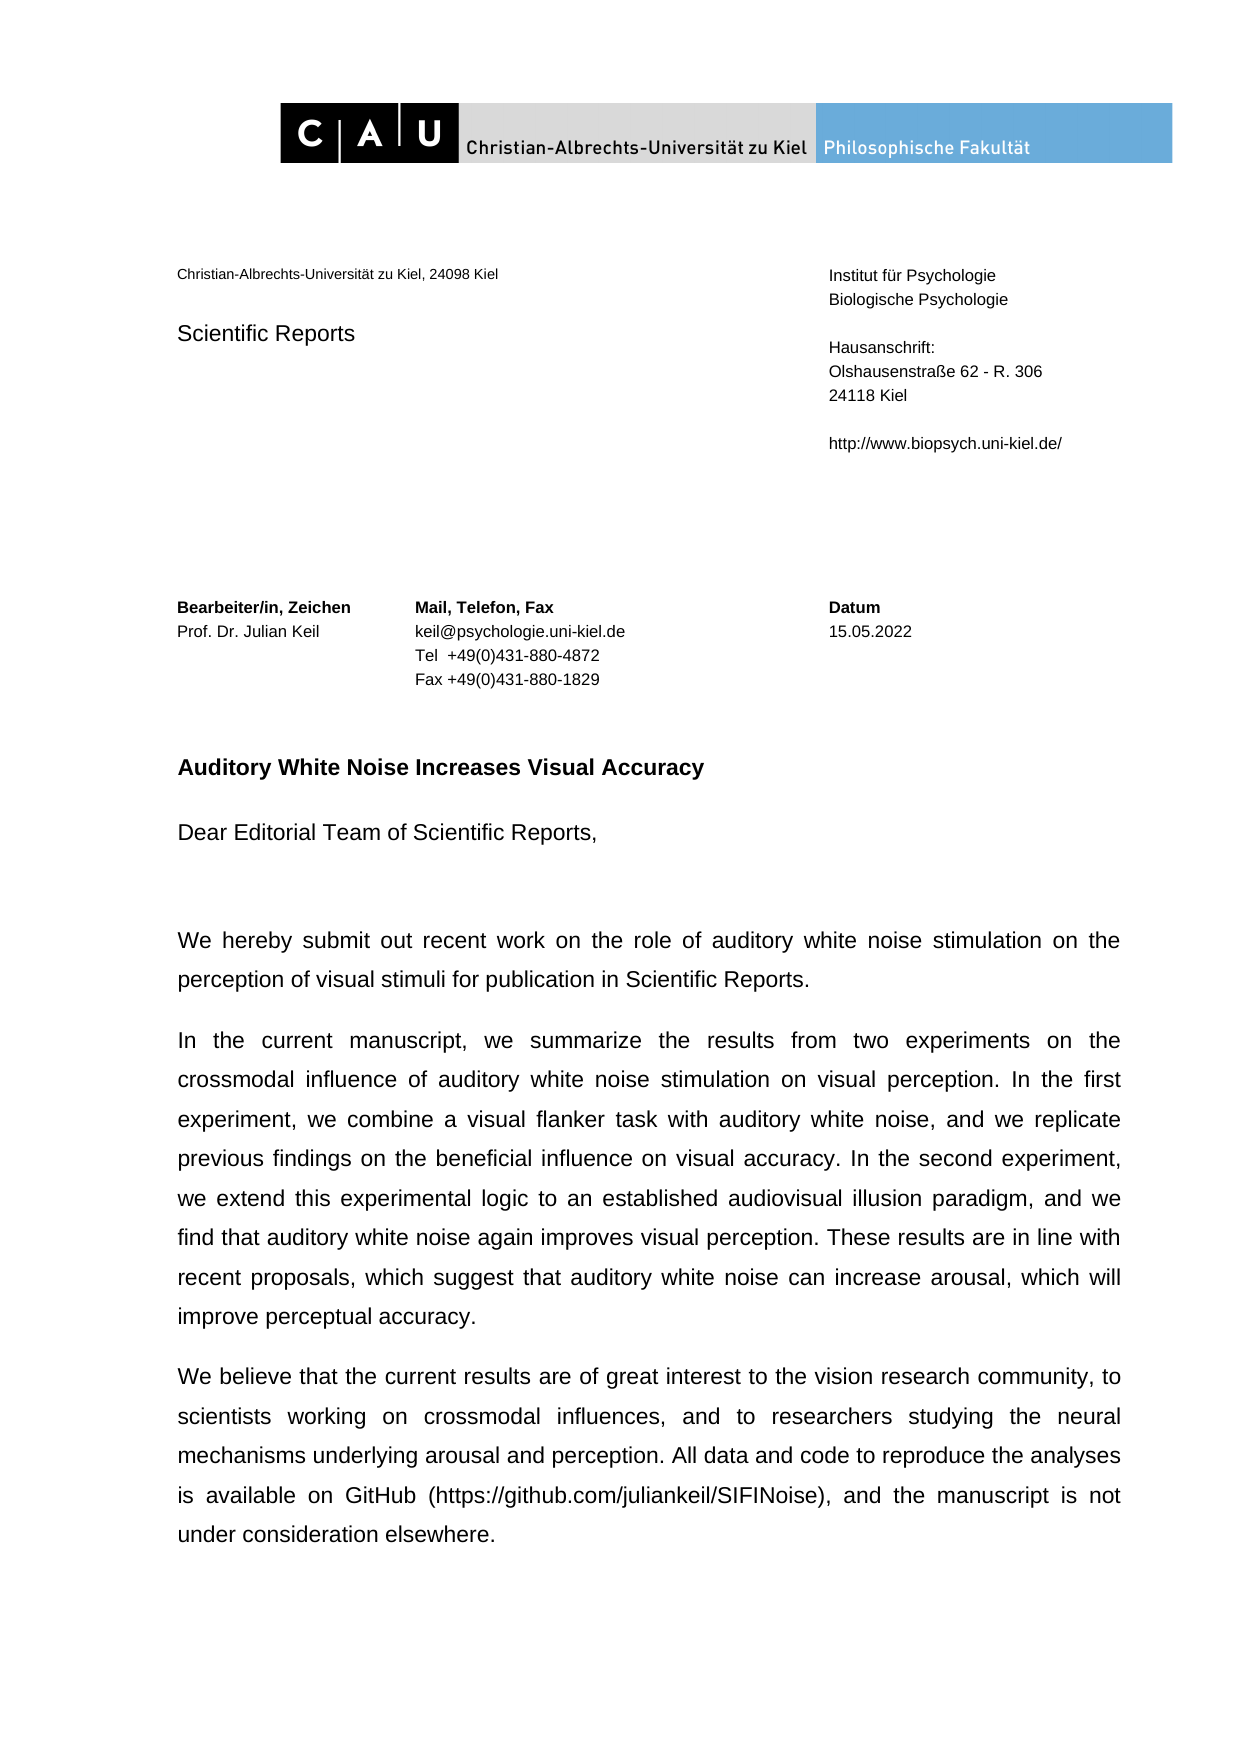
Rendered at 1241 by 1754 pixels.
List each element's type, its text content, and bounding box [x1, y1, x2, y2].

table_header Christian-Albrechts-Universität zu Kiel, 24098 Kiel Scientific Reports [166, 266, 817, 598]
text We hereby submit out recent work on the role of auditory white noise stimulation on the perception of visual stimuli for publication in Scientific Reports. [177, 927, 1122, 993]
text Auditory White Noise Increases Visual Accuracy [177, 753, 1122, 780]
text Dear Editorial Team of Scientific Reports, [177, 819, 1122, 846]
table_cell Datum 15.05.2022 [817, 598, 1173, 694]
text We believe that the current results are of great interest to the vision research community, to scientists working on crossmodal influences, and to researchers studying the neural mechanisms underlying arousal and perception. All data and code to reproduce the analyses is available on GitHub (https://github.com/juliankeil/SIFINoise), and the manuscript is not under consideration elsewhere. [177, 1363, 1122, 1547]
text In the current manuscript, we summarize the results from two experiments on the crossmodal influence of auditory white noise stimulation on visual perception. In the first experiment, we combine a visual flanker task with auditory white noise, and we replicate previous findings on the beneficial influence on visual accuracy. In the second experiment, we extend this experimental logic to an established audiovisual illusion paradigm, and we find that auditory white noise again improves visual perception. These results are in line with recent proposals, which suggest that auditory white noise can increase arousal, which will improve perceptual accuracy. [177, 1027, 1122, 1329]
table_cell Bearbeiter/in, Zeichen Prof. Dr. Julian Keil [166, 598, 403, 694]
table_header Institut für Psychologie Biologische Psychologie Hausanschrift: Olshausenstraße 62 - R. 306 24118 Kiel http://www.biopsych.uni-kiel.de/ [817, 266, 1173, 598]
picture [280, 103, 1173, 163]
table_cell Mail, Telefon, Fax keil@psychologie.uni-kiel.de Tel +49(0)431-880-4872 Fax +49(0)431-880-1829 [404, 598, 817, 694]
